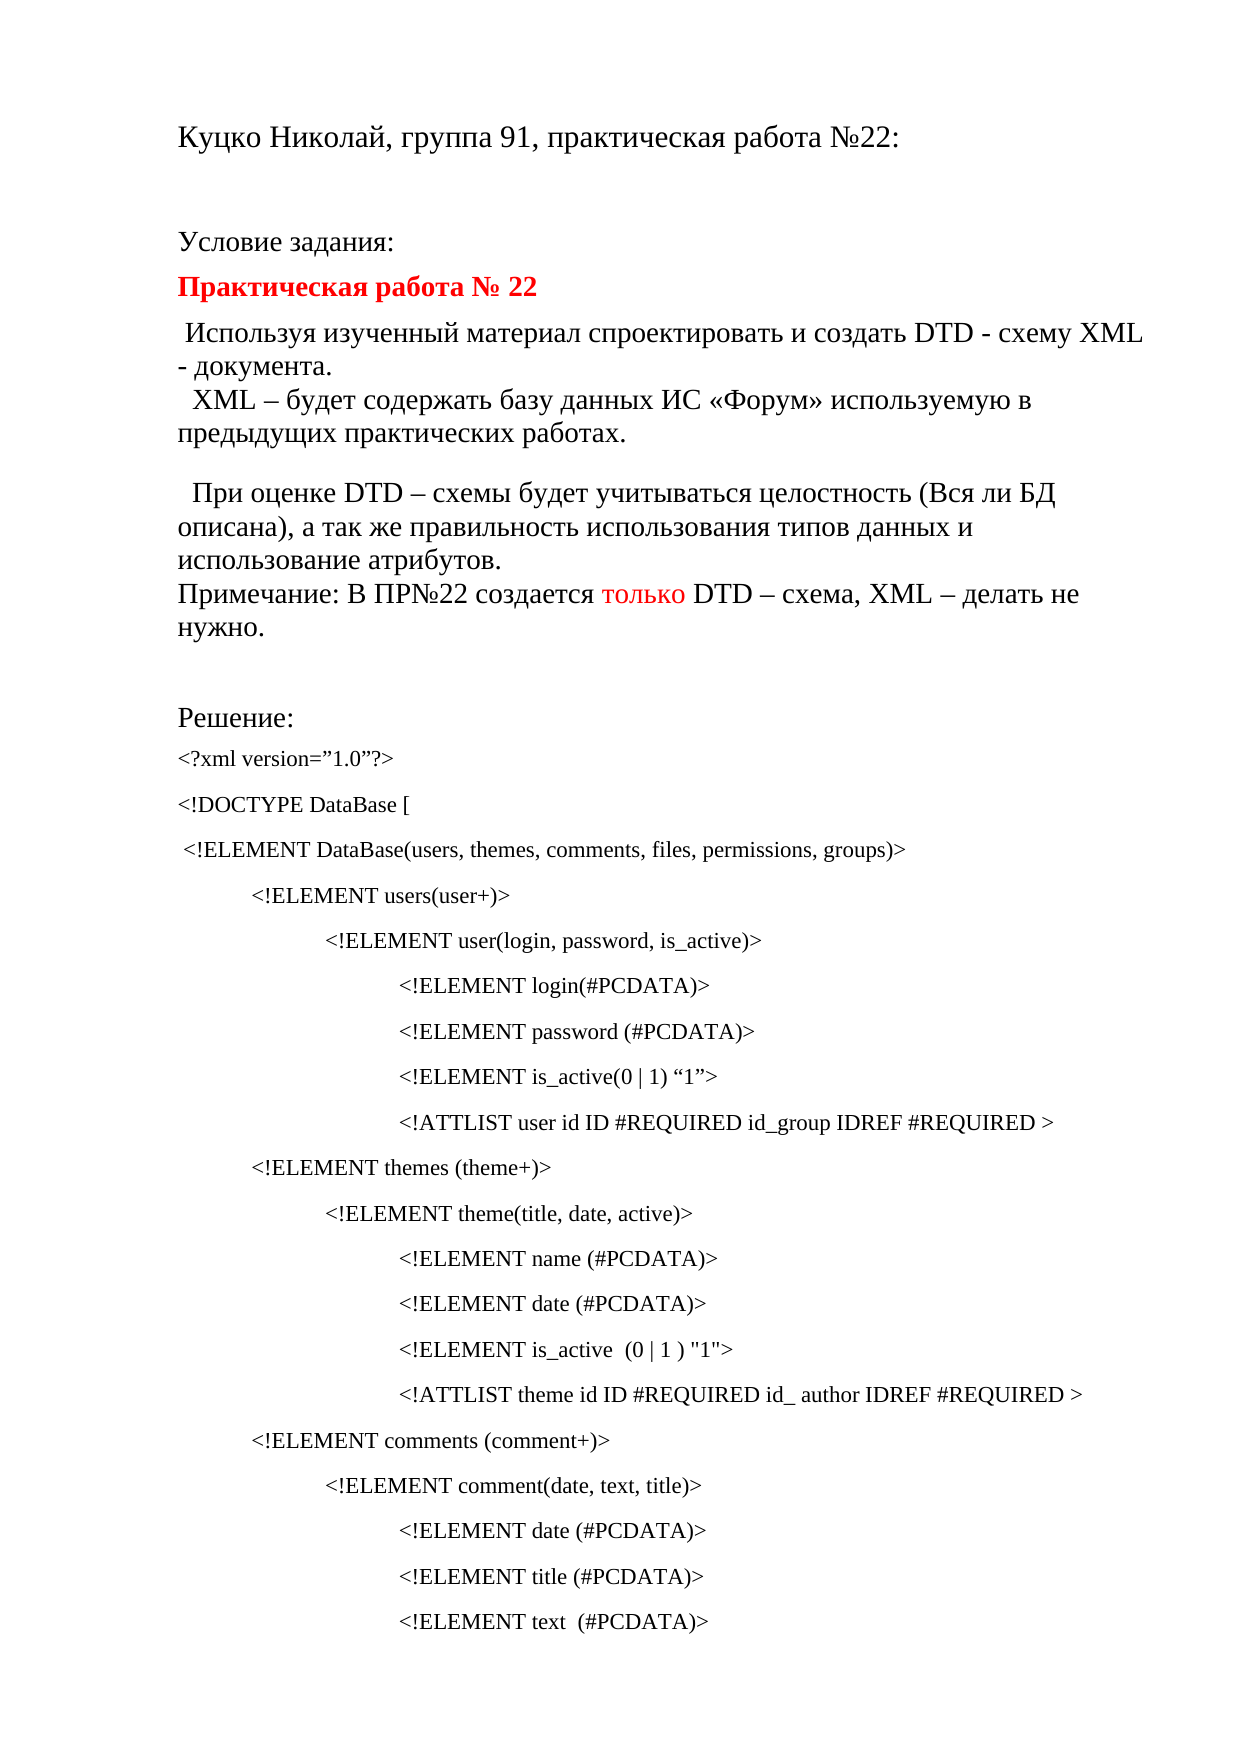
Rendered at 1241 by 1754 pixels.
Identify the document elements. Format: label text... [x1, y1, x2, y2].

text Примечание: В ПР№22 создается только DTD – схема, XML – делать не нужно. [177, 576, 1152, 643]
text <!ELEMENT name (#PCDATA)> [325, 1245, 1152, 1271]
text <!ELEMENT date (#PCDATA)> [325, 1517, 1152, 1544]
text <!ELEMENT DataBase(users, themes, comments, files, permissions, groups)> [177, 836, 1152, 863]
text <!ELEMENT password (#PCDATA)> [325, 1018, 1152, 1044]
text <!ELEMENT theme(title, date, active)> [251, 1199, 1152, 1226]
text <!ELEMENT comments (comment+)> [177, 1427, 1152, 1453]
text Куцко Николай, группа 91, практическая работа №22: [177, 118, 1152, 154]
text Практическая работа № 22 [177, 269, 1152, 303]
text <!ATTLIST user id ID #REQUIRED id_group IDREF #REQUIRED > [325, 1109, 1152, 1135]
text <?xml version=”1.0”?> [177, 745, 1152, 772]
text <!ELEMENT is_active (0 | 1 ) "1"> [325, 1336, 1152, 1362]
text <!ELEMENT login(#PCDATA)> [251, 972, 1152, 999]
text <!ATTLIST theme id ID #REQUIRED id_ author IDREF #REQUIRED > [325, 1381, 1152, 1408]
text <!ELEMENT users(user+)> [177, 882, 1152, 908]
text <!ELEMENT comment(date, text, title)> [251, 1472, 1152, 1498]
text XML – будет содержать базу данных ИС «Форум» используемую в предыдущих практических работах. [177, 382, 1152, 449]
text <!ELEMENT themes (theme+)> [177, 1154, 1152, 1181]
text <!ELEMENT date (#PCDATA)> [325, 1290, 1152, 1317]
text Используя изученный материал спроектировать и создать DTD - схему XML - документа. [177, 315, 1152, 382]
text <!ELEMENT user(login, password, is_active)> [251, 927, 1152, 953]
text При оценке DTD – схемы будет учитываться целостность (Вся ли БД описана), а так же правильность использования типов данных и использование атрибутов. [177, 475, 1152, 576]
text <!DOCTYPE DataBase [ [177, 791, 1152, 817]
text <!ELEMENT is_active(0 | 1) “1”> [325, 1063, 1152, 1090]
text Условие задания: [177, 224, 1152, 258]
text Решение: [177, 700, 1152, 734]
text <!ELEMENT title (#PCDATA)> [325, 1563, 1152, 1589]
text <!ELEMENT text (#PCDATA)> [325, 1608, 1152, 1635]
